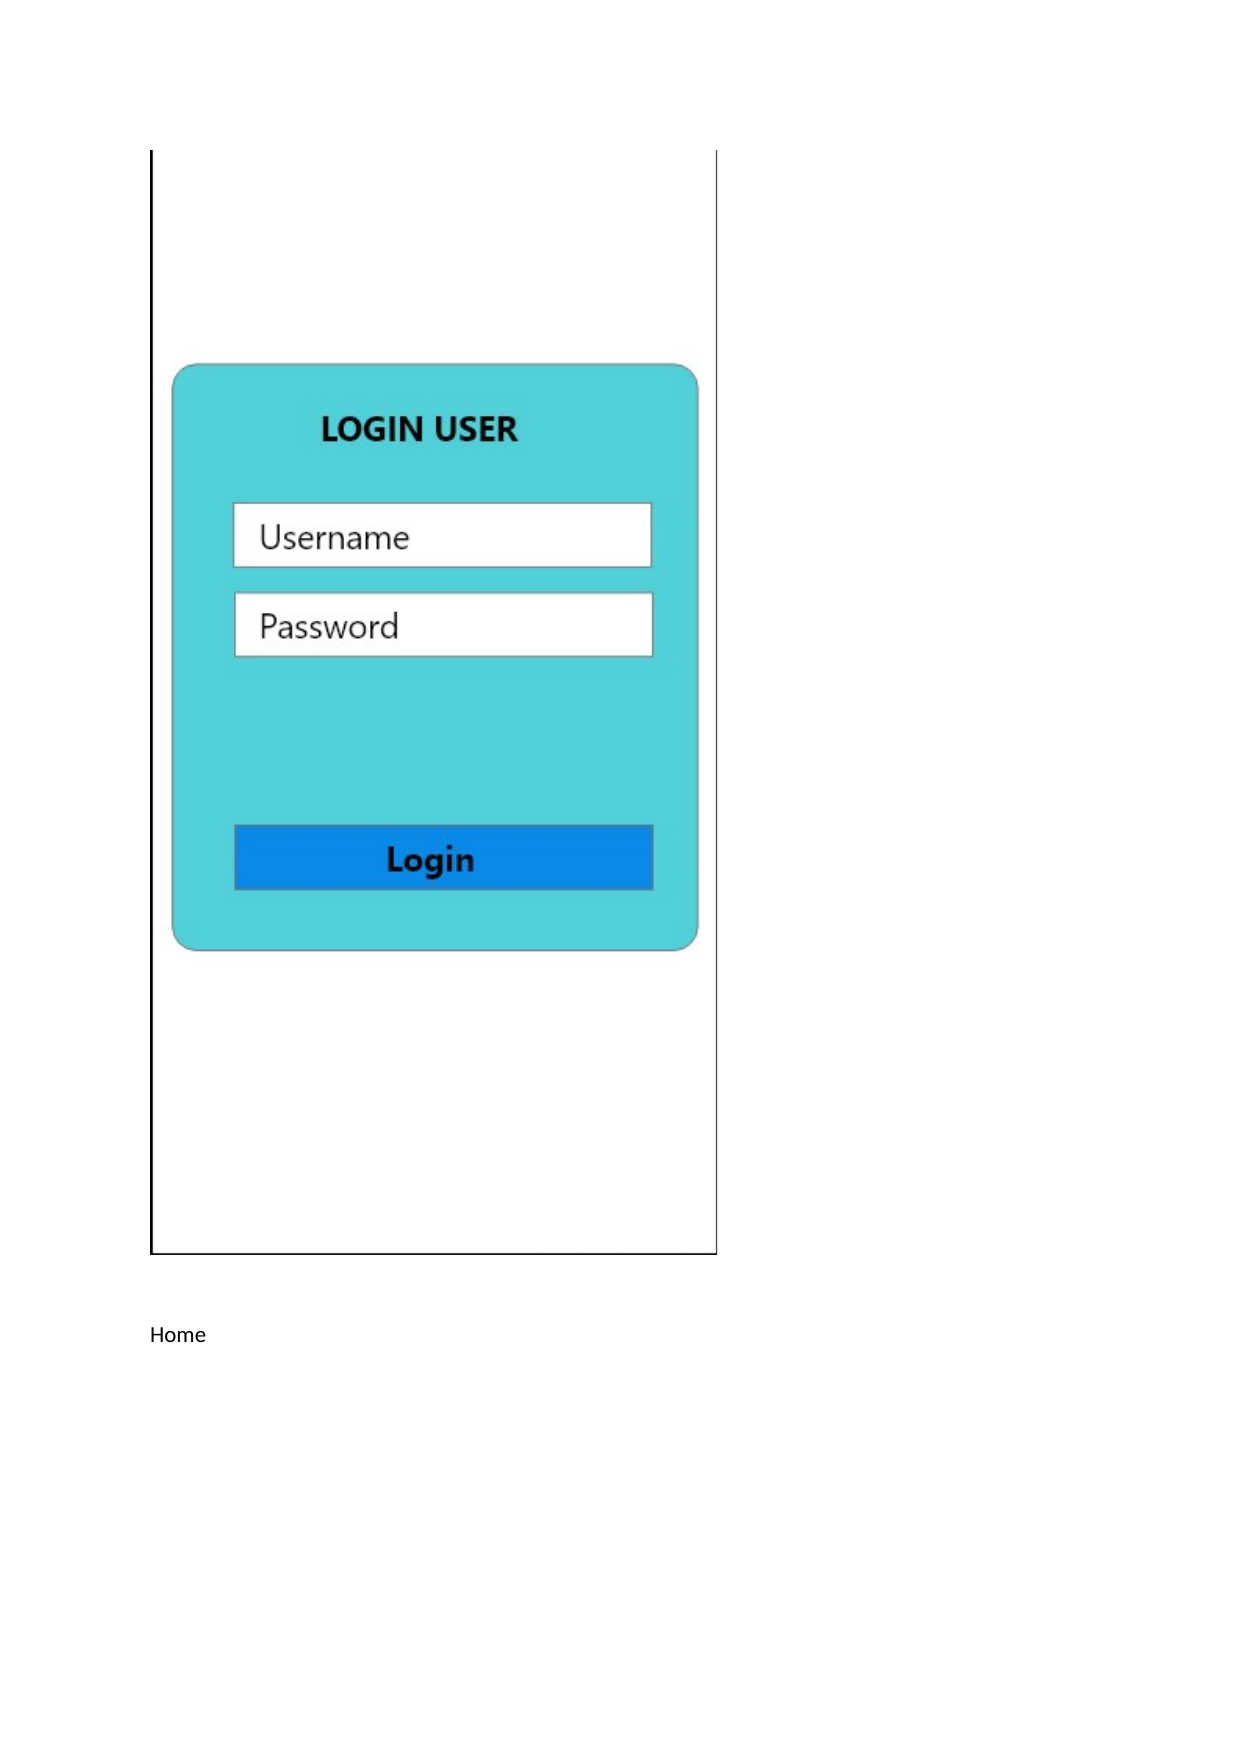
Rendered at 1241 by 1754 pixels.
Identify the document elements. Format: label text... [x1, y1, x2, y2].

text Home [150, 1320, 1090, 1348]
picture [150, 150, 718, 1255]
